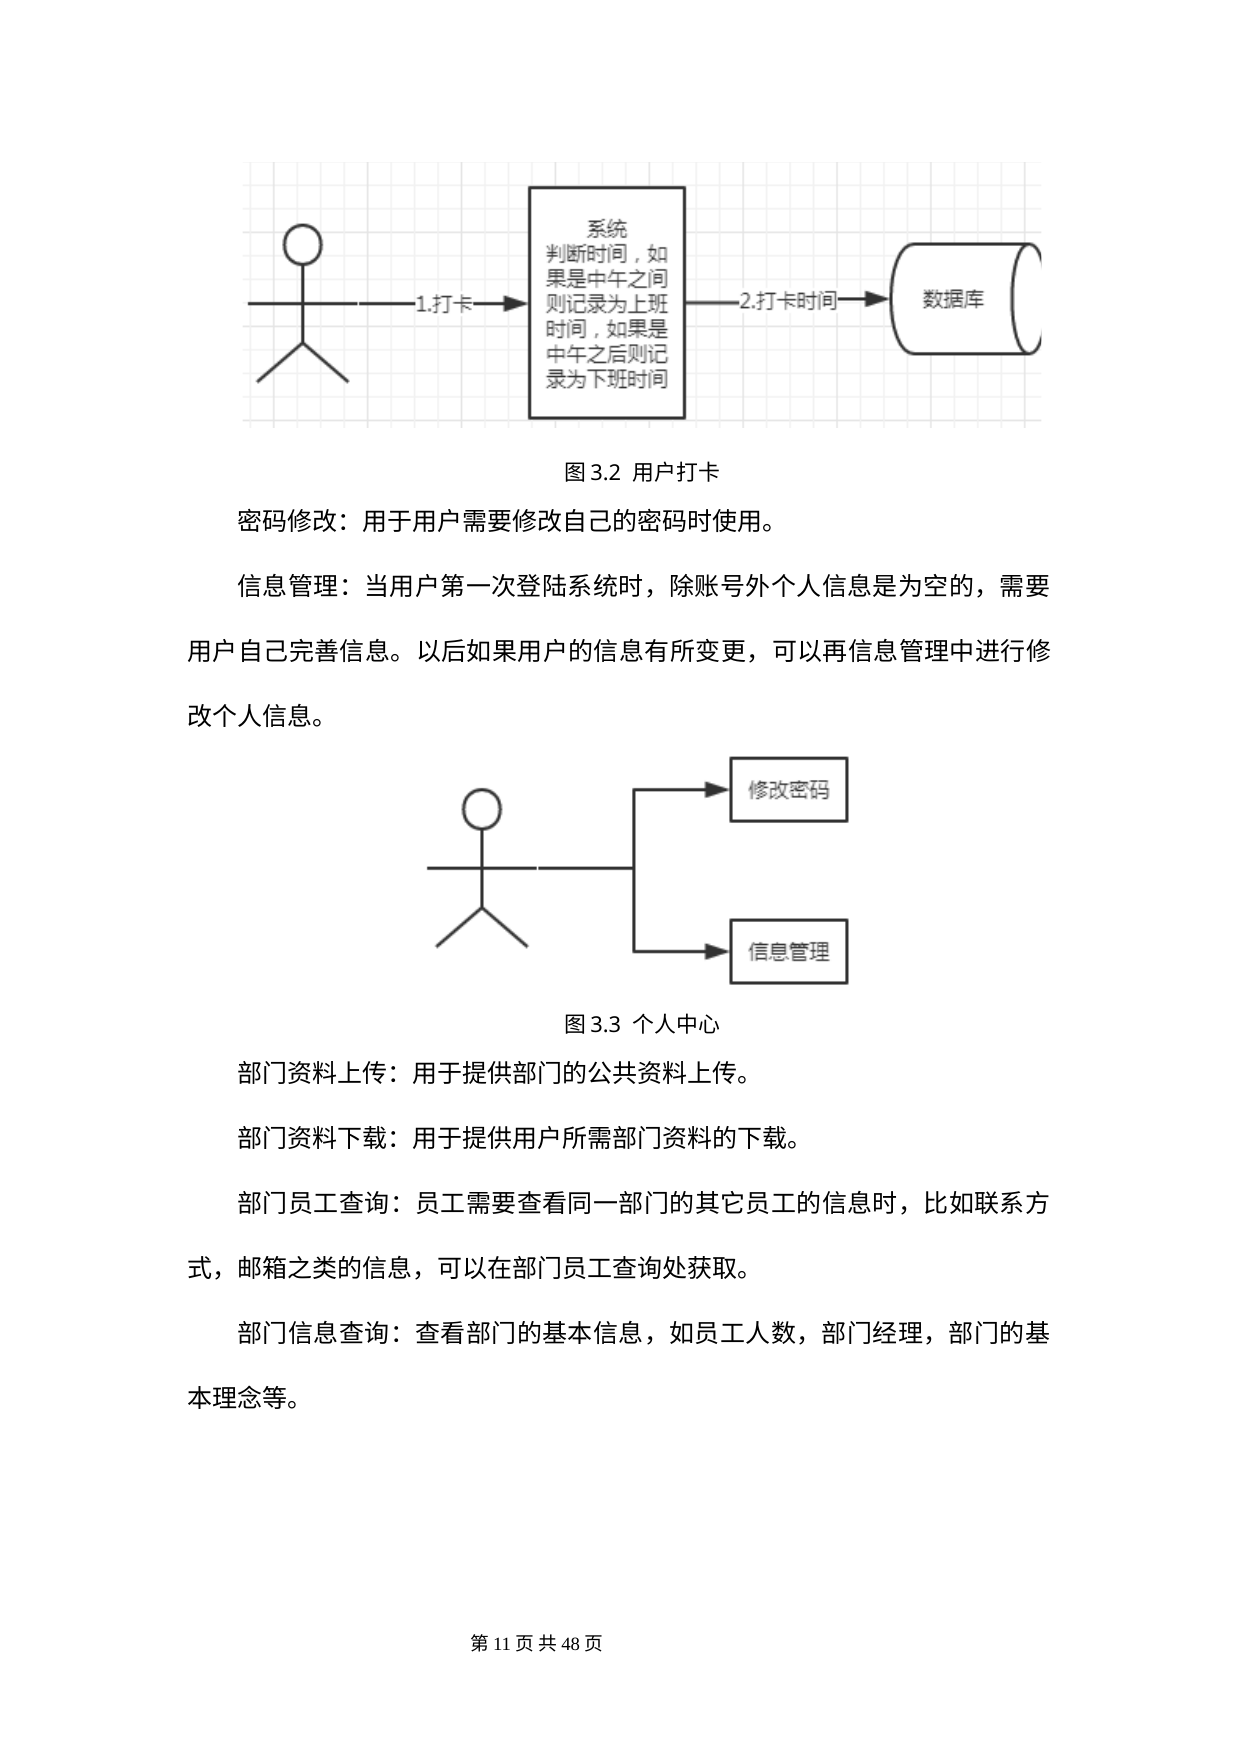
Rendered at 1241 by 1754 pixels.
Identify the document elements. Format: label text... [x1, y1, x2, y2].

text 信息管理：当用户第一次登陆系统时，除账号外个人信息是为空的，需要用户自己完善信息。以后如果用户的信息有所变更，可以再信息管理中进行修改个人信息。 [187, 552, 1053, 747]
text 部门资料下载：用于提供用户所需部门资料的下载。 [187, 1104, 1053, 1169]
list 图3.3 个人中心 [231, 1007, 1053, 1039]
list 图3.2 用户打卡 [231, 454, 1053, 487]
text 密码修改：用于用户需要修改自己的密码时使用。 [187, 487, 1053, 552]
picture [418, 747, 866, 988]
text 部门员工查询：员工需要查看同一部门的其它员工的信息时，比如联系方式，邮箱之类的信息，可以在部门员工查询处获取。 [187, 1169, 1053, 1299]
text 部门资料上传：用于提供部门的公共资料上传。 [187, 1039, 1053, 1104]
picture [242, 162, 1042, 428]
text 部门信息查询：查看部门的基本信息，如员工人数，部门经理，部门的基本理念等。 [187, 1299, 1053, 1429]
